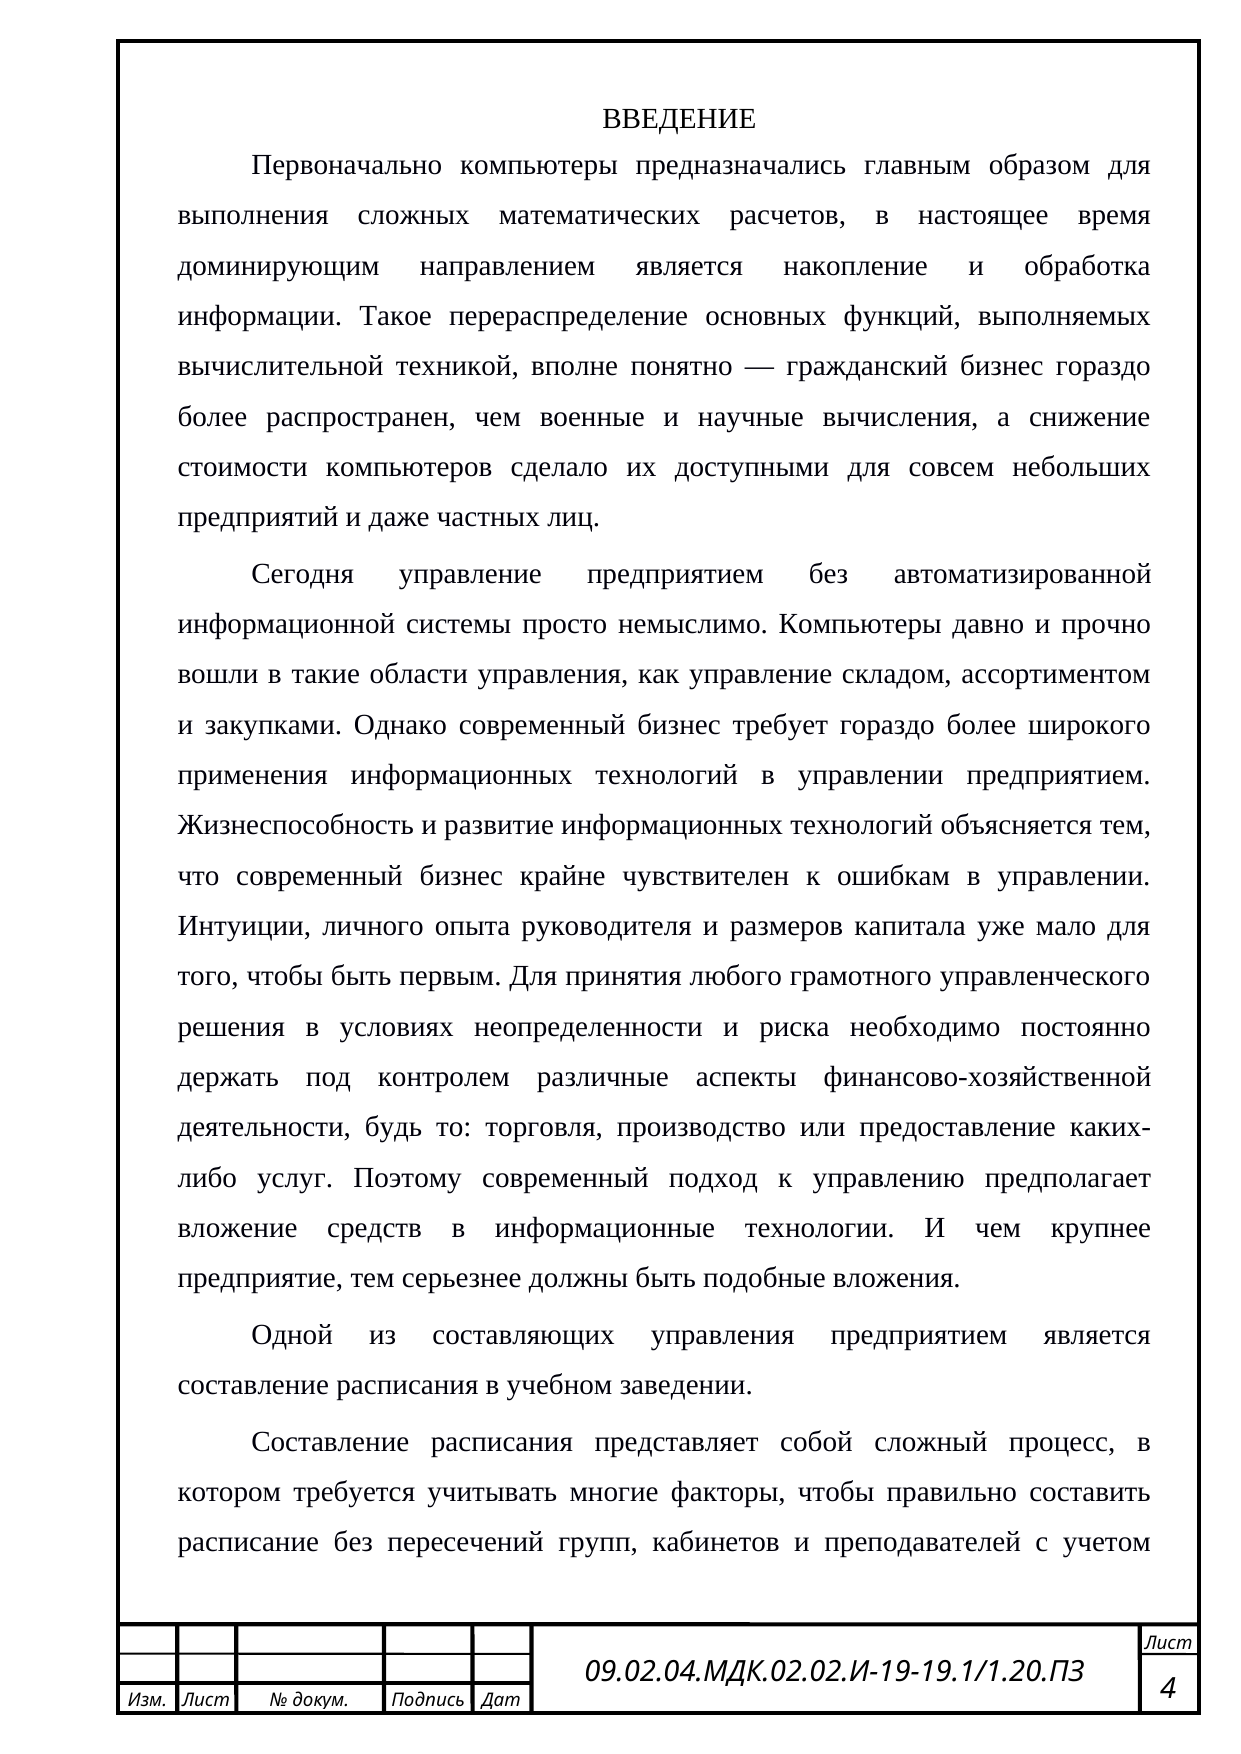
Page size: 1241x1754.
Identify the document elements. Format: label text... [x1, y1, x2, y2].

text Сегодня управление предприятием без автоматизированной информационной системы просто немыслимо. Компьютеры давно и прочно вошли в такие области управления, как управление складом, ассортиментом и закупками. Однако современный бизнес требует гораздо более широкого применения информационных технологий в управлении предприятием. Жизнеспособность и развитие информационных технологий объясняется тем, что современный бизнес крайне чувствителен к ошибкам в управлении. Интуиции, личного опыта руководителя и размеров капитала уже мало для того, чтобы быть первым. Для принятия любого грамотного управленческого решения в условиях неопределенности и риска необходимо постоянно держать под контролем различные аспекты финансово-хозяйственной деятельности, будь то: торговля, производство или предоставление каких-либо услуг. Поэтому современный подход к управлению предполагает вложение средств в информационные технологии. И чем крупнее предприятие, тем серьезнее должны быть подобные вложения. [177, 556, 1152, 1294]
text Первоначально компьютеры предназначались главным образом для выполнения сложных математических расчетов, в настоящее время доминирующим направлением является накопление и обработка информации. Такое перераспределение основных функций, выполняемых вычислительной техникой, вполне понятно — гражданский бизнес гораздо более распространен, чем военные и научные вычисления, а снижение стоимости компьютеров сделало их доступными для совсем небольших предприятий и даже частных лиц. [177, 147, 1152, 533]
subtitle Введение [221, 101, 1137, 135]
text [177, 1424, 1152, 1558]
text Одной из составляющих управления предприятием является составление расписания в учебном заведении. [177, 1317, 1152, 1401]
